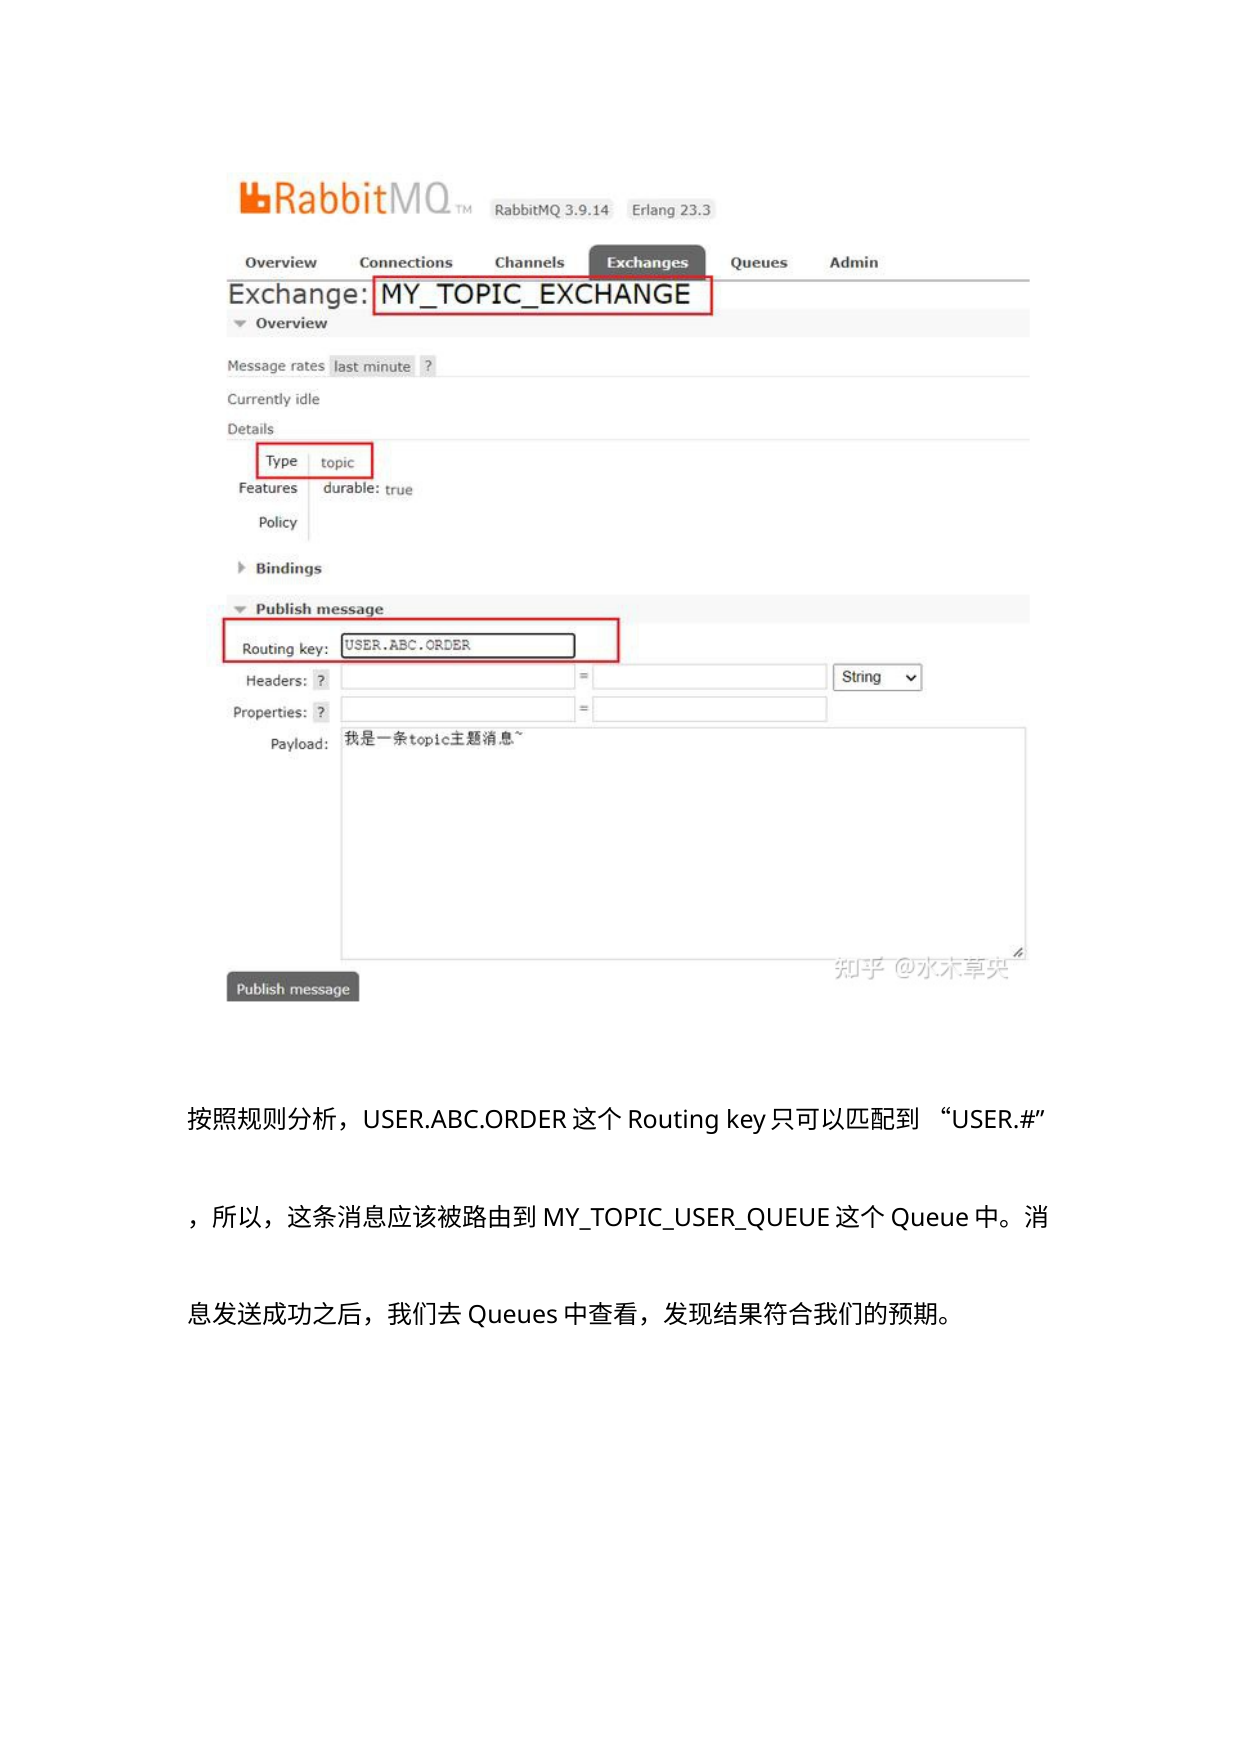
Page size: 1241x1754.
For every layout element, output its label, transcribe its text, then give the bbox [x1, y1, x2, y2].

picture [187, 162, 1053, 1035]
text 按照规则分析，USER.ABC.ORDER这个Routing key只可以匹配到 “USER.#” ，所以，这条消息应该被路由到MY_TOPIC_USER_QUEUE这个Queue中。消息发送成功之后，我们去Queues中查看，发现结果符合我们的预期。 [187, 1086, 1053, 1346]
